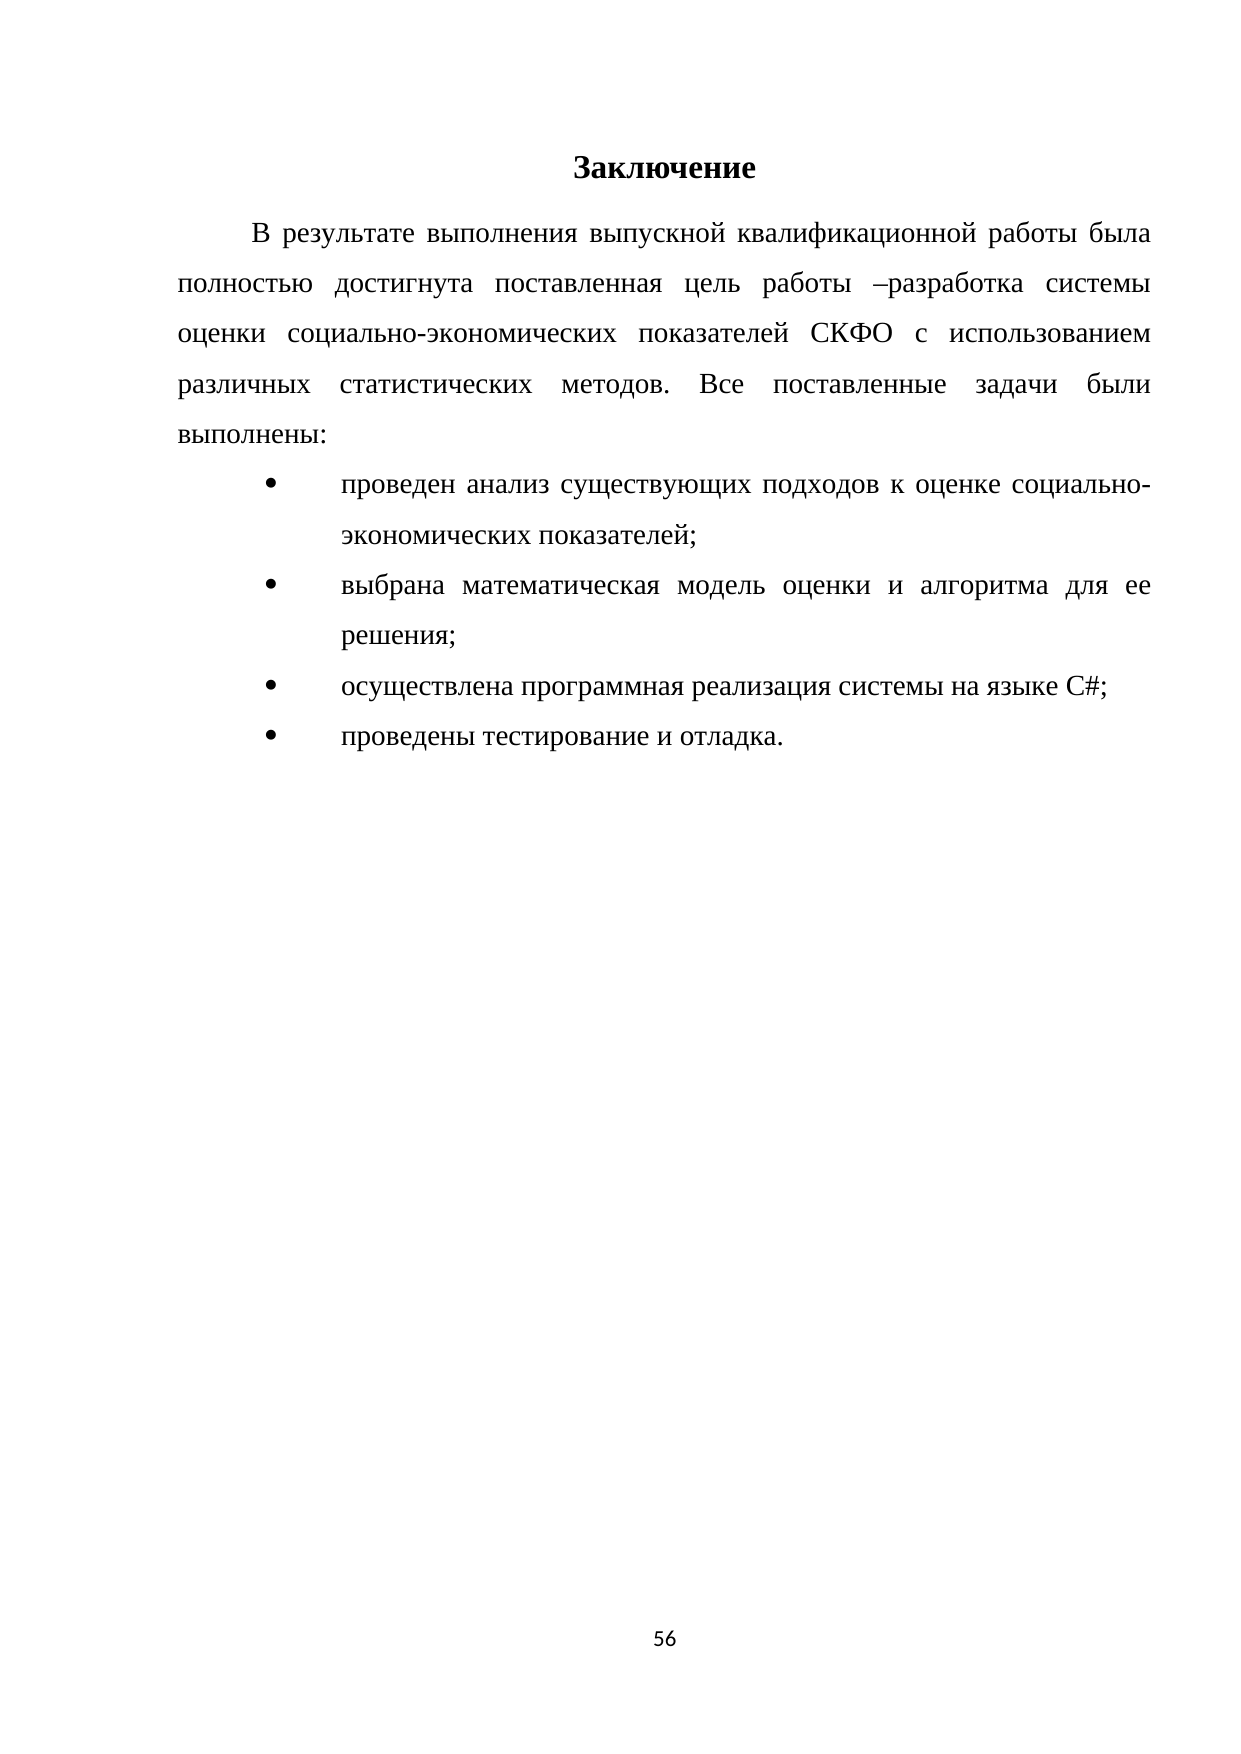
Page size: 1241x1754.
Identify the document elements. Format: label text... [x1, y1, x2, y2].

subtitle Заключение [177, 147, 1152, 186]
list выбрана математическая модель оценки и алгоритма для ее решения; [266, 567, 1152, 651]
list проведены тестирование и отладка. [266, 718, 1152, 752]
list осуществлена программная реализация системы на языке С#; [266, 668, 1152, 701]
list проведен анализ существующих подходов к оценке социально-экономических показателей; [266, 466, 1152, 550]
text В результате выполнения выпускной квалификационной работы была полностью достигнута поставленная цель работы –разработка системы оценки социально-экономических показателей СКФО с использованием различных статистических методов. Все поставленные задачи были выполнены: [177, 215, 1152, 449]
